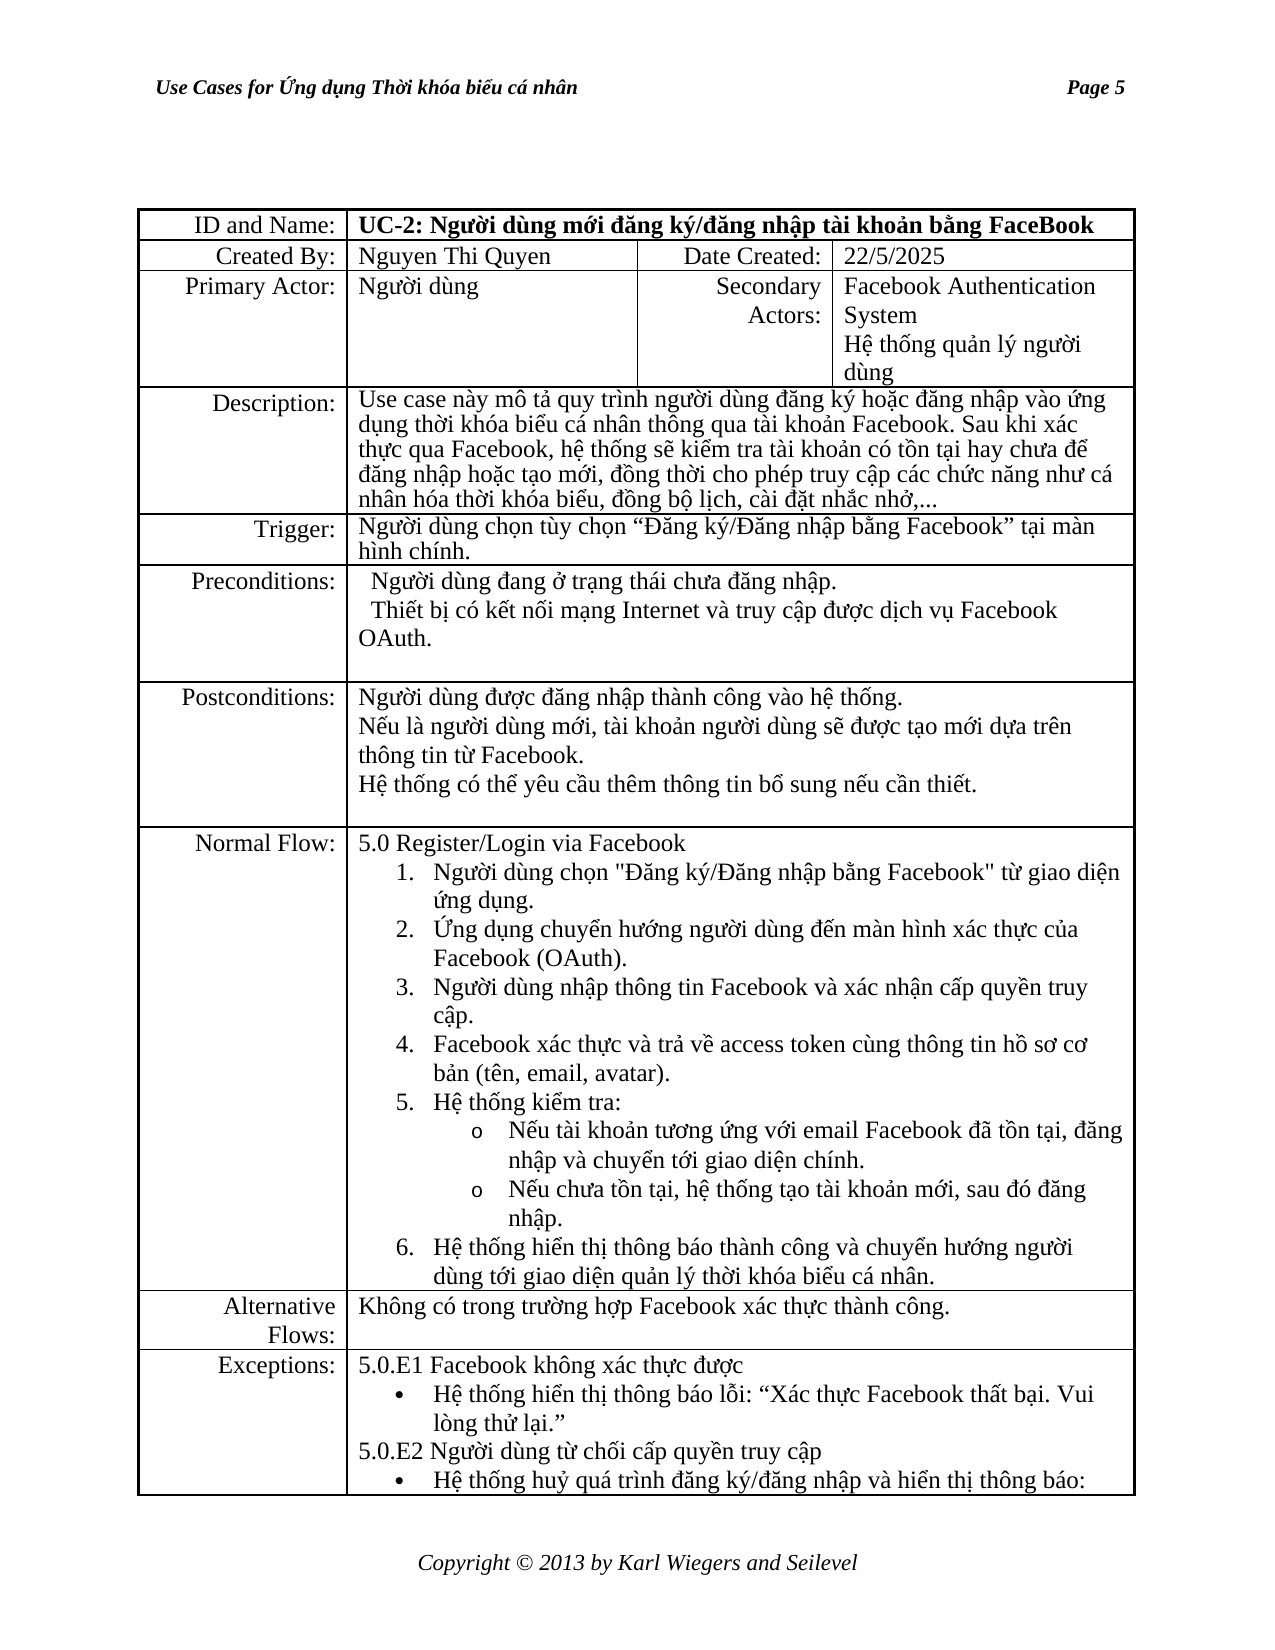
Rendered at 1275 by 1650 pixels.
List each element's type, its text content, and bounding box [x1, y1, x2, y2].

table_cell Use case này mô tả quy trình người dùng đăng ký hoặc đăng nhập vào ứng dụng thời khóa biểu cá nhân thông qua tài khoản Facebook. Sau khi xác thực qua Facebook, hệ thống sẽ kiểm tra tài khoản có tồn tại hay chưa để đăng nhập hoặc tạo mới, đồng thời cho phép truy cập các chức năng như cá nhân hóa thời khóa biểu, đồng bộ lịch, cài đặt nhắc nhở,... [348, 388, 1133, 513]
table_cell Người dùng đang ở trạng thái chưa đăng nhập. Thiết bị có kết nối mạng Internet và truy cập được dịch vụ Facebook OAuth. [348, 566, 1133, 681]
table_header UC-2: Người dùng mới đăng ký/đăng nhập tài khoản bằng FaceBook [348, 211, 1133, 239]
table_cell Không có trong trường hợp Facebook xác thực thành công. [348, 1291, 1133, 1348]
table_cell Description: [140, 388, 346, 513]
table_cell Normal Flow: [140, 828, 346, 1289]
table_cell Exceptions: [140, 1350, 346, 1494]
table_cell Người dùng được đăng nhập thành công vào hệ thống. Nếu là người dùng mới, tài khoản người dùng sẽ được tạo mới dựa trên thông tin từ Facebook. Hệ thống có thể yêu cầu thêm thông tin bổ sung nếu cần thiết. [348, 683, 1133, 826]
table_cell Người dùng [348, 271, 637, 386]
table_cell Alternative Flows: [140, 1291, 346, 1348]
table_cell Preconditions: [140, 566, 346, 681]
table_cell Secondary Actors: [638, 271, 832, 386]
table_cell Date Created: [638, 241, 832, 270]
table_cell Facebook Authentication System Hệ thống quản lý người dùng [833, 271, 1133, 386]
table_cell Postconditions: [140, 683, 346, 826]
table_cell 22/5/2025 [833, 241, 1133, 270]
table_cell 5.0 Register/Login via Facebook Người dùng chọn "Đăng ký/Đăng nhập bằng Facebook" từ giao diện ứng dụng. Ứng dụng chuyển hướng người dùng đến màn hình xác thực của Facebook (OAuth). Người dùng nhập thông tin Facebook và xác nhận cấp quyền truy cập. Facebook xác thực và trả về access token cùng thông tin hồ sơ cơ bản (tên, email, avatar). Hệ thống kiểm tra: Nếu tài khoản tương ứng với email Facebook đã tồn tại, đăng nhập và chuyển tới giao diện chính. Nếu chưa tồn tại, hệ thống tạo tài khoản mới, sau đó đăng nhập. Hệ thống hiển thị thông báo thành công và chuyển hướng người dùng tới giao diện quản lý thời khóa biểu cá nhân. [348, 828, 1133, 1289]
table_header ID and Name: [140, 211, 346, 239]
table_cell Created By: [140, 241, 346, 270]
table_cell Primary Actor: [140, 271, 346, 386]
table_cell Nguyen Thi Quyen [348, 241, 637, 270]
table_cell Người dùng chọn tùy chọn “Đăng ký/Đăng nhập bằng Facebook” tại màn hình chính. [348, 515, 1133, 564]
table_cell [348, 1350, 1133, 1494]
table_cell Trigger: [140, 515, 346, 564]
